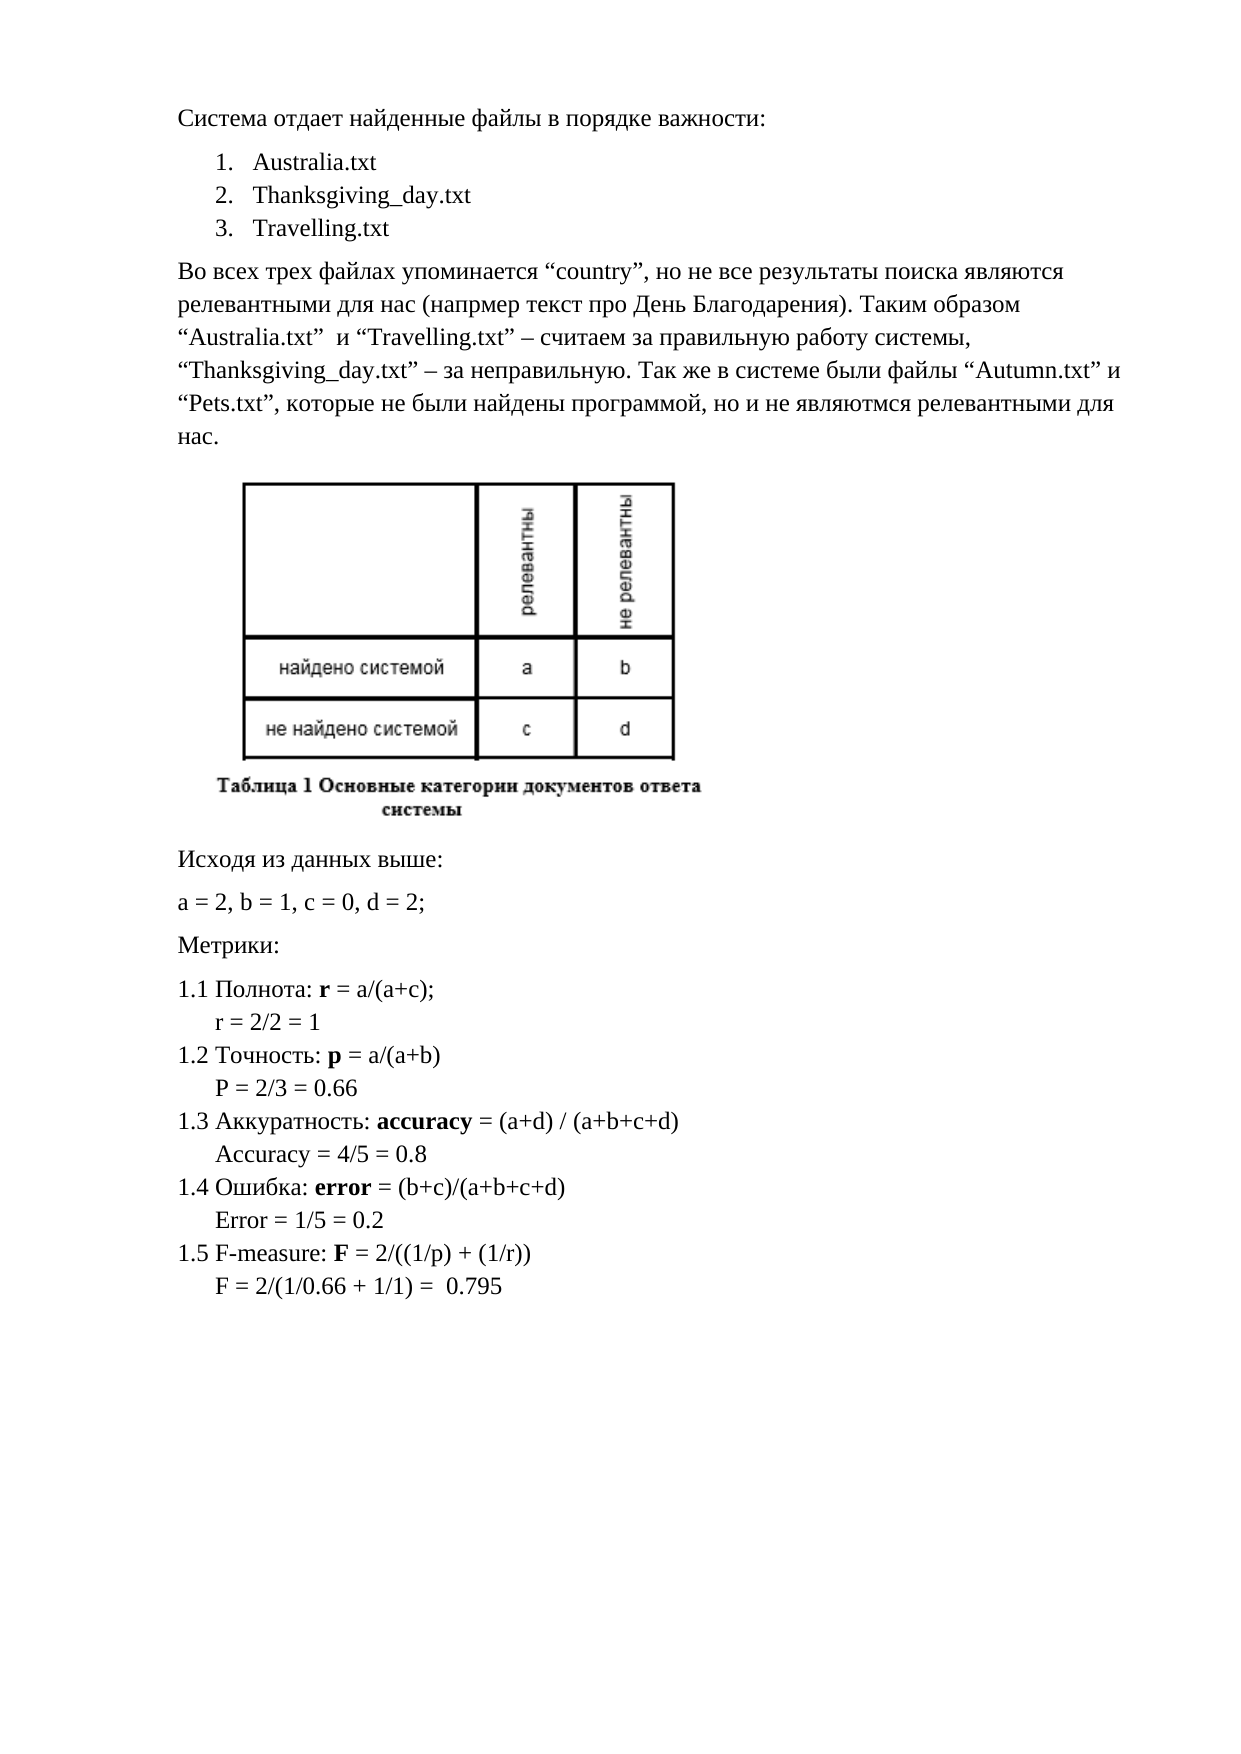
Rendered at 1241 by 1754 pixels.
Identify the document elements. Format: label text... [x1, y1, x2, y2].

text a = 2, b = 1, c = 0, d = 2; [177, 887, 1152, 916]
picture [177, 465, 741, 830]
list Accuracy = 4/5 = 0.8 [215, 1139, 1152, 1168]
list P = 2/3 = 0.66 [215, 1073, 1152, 1102]
list Точность: p = a/(a+b) [177, 1040, 1152, 1069]
text Исходя из данных выше: [177, 844, 1152, 872]
list Travelling.txt [215, 213, 1152, 242]
list Thanksgiving_day.txt [215, 180, 1152, 209]
list F = 2/(1/0.66 + 1/1) = 0.795 [215, 1271, 1152, 1300]
list F-measure: F = 2/((1/p) + (1/r)) [177, 1238, 1152, 1267]
list Australia.txt [215, 147, 1152, 176]
text Метрики: [177, 931, 1152, 959]
list Аккуратность: accuracy = (a+d) / (a+b+c+d) [177, 1106, 1152, 1135]
list Полнота: r = a/(a+c); r = 2/2 = 1 [177, 974, 1152, 1036]
list Error = 1/5 = 0.2 [215, 1205, 1152, 1234]
list Ошибка: error = (b+c)/(a+b+c+d) [177, 1172, 1152, 1201]
text Во всех трех файлах упоминается “country”, но не все результаты поиска являются релевантными для нас (напрмер текст про День Благодарения). Таким образом “Australia.txt” и “Travelling.txt” – считаем за правильную работу системы, “Thanksgiving_day.txt” – за неправильную. Так же в системе были файлы “Autumn.txt” и “Pets.txt”, которые не были найдены программой, но и не являютмся релевантными для нас. [177, 256, 1152, 450]
text Система отдает найденные файлы в порядке важности: [177, 103, 1152, 132]
